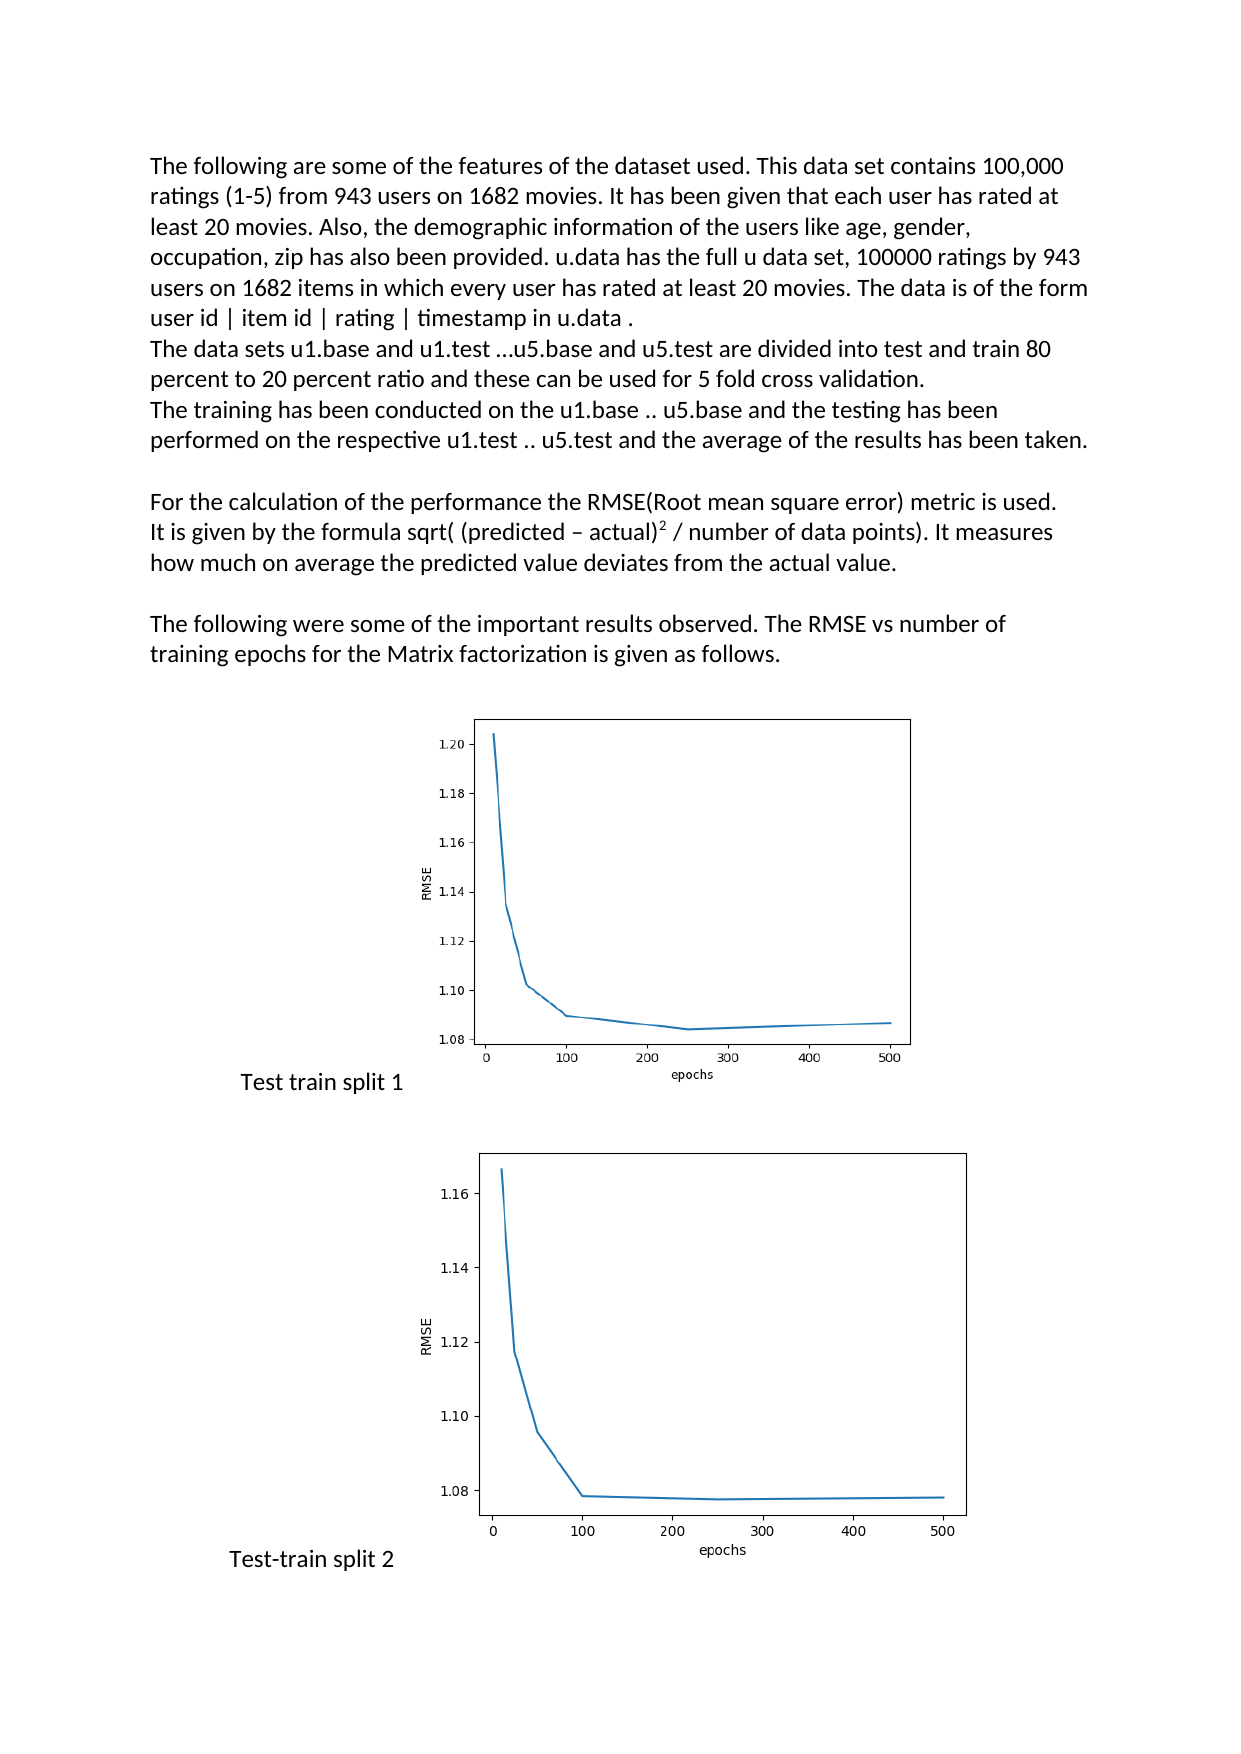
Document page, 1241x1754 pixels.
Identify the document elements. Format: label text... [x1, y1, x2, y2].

text It is given by the formula sqrt( (predicted – actual)2 / number of data points). It measures how much on average the predicted value deviates from the actual value. [150, 516, 1090, 577]
text For the calculation of the performance the RMSE(Root mean square error) metric is used. [150, 486, 1090, 516]
picture [403, 668, 965, 1090]
text The training has been conducted on the u1.base .. u5.base and the testing has been performed on the respective u1.test .. u5.test and the average of the results has been taken. [150, 394, 1090, 455]
text The following are some of the features of the dataset used. This data set contains 100,000 ratings (1-5) from 943 users on 1682 movies. It has been given that each user has rated at least 20 movies. Also, the demographic information of the users like age, gender, occupation, zip has also been provided. u.data has the full u data set, 100000 ratings by 943 users on 1682 items in which every user has rated at least 20 movies. The data is of the form user id | item id | rating | timestamp in u.data . [150, 150, 1090, 333]
text The following were some of the important results observed. The RMSE vs number of training epochs for the Matrix factorization is given as follows. [150, 608, 1090, 669]
picture [400, 1096, 1028, 1567]
text The data sets u1.base and u1.test …u5.base and u5.test are divided into test and train 80 percent to 20 percent ratio and these can be used for 5 fold cross validation. [150, 333, 1090, 394]
